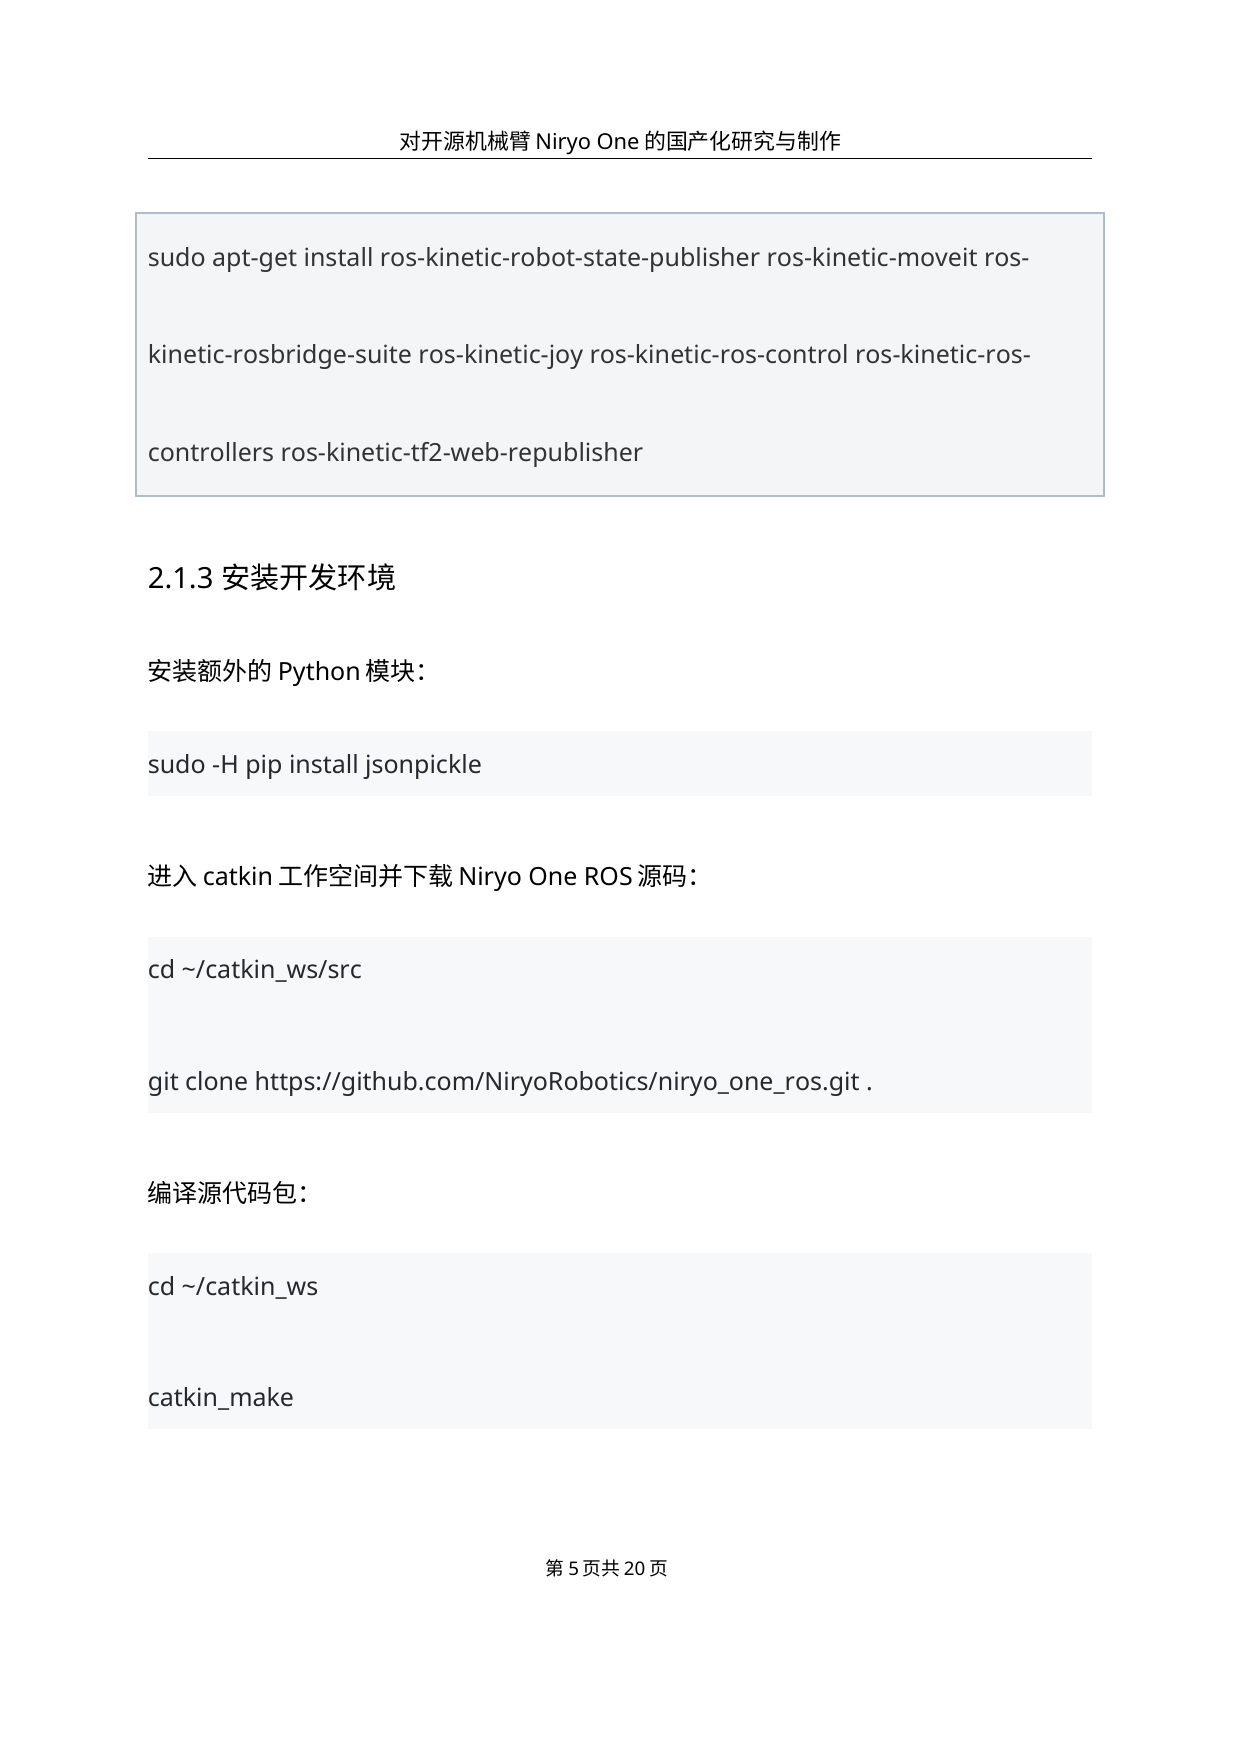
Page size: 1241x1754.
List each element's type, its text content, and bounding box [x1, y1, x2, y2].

text sudo -H pip install jsonpickle [148, 731, 1092, 796]
text 编译源代码包： [148, 1159, 1092, 1224]
text git clone https://github.com/NiryoRobotics/niryo_one_ros.git . [148, 1048, 1092, 1113]
text 安装额外的Python模块： [148, 637, 1092, 702]
text 2.1.3 安装开发环境 [148, 543, 1092, 608]
text catkin_make [148, 1364, 1092, 1429]
text cd ~/catkin_ws/src [148, 937, 1092, 1002]
text sudo apt-get install ros-kinetic-robot-state-publisher ros-kinetic-moveit ros-kinetic-rosbridge-suite ros-kinetic-joy ros-kinetic-ros-control ros-kinetic-ros-controllers ros-kinetic-tf2-web-republisher [137, 214, 1103, 495]
text cd ~/catkin_ws [148, 1253, 1092, 1318]
text 进入catkin工作空间并下载Niryo One ROS源码： [148, 842, 1092, 907]
